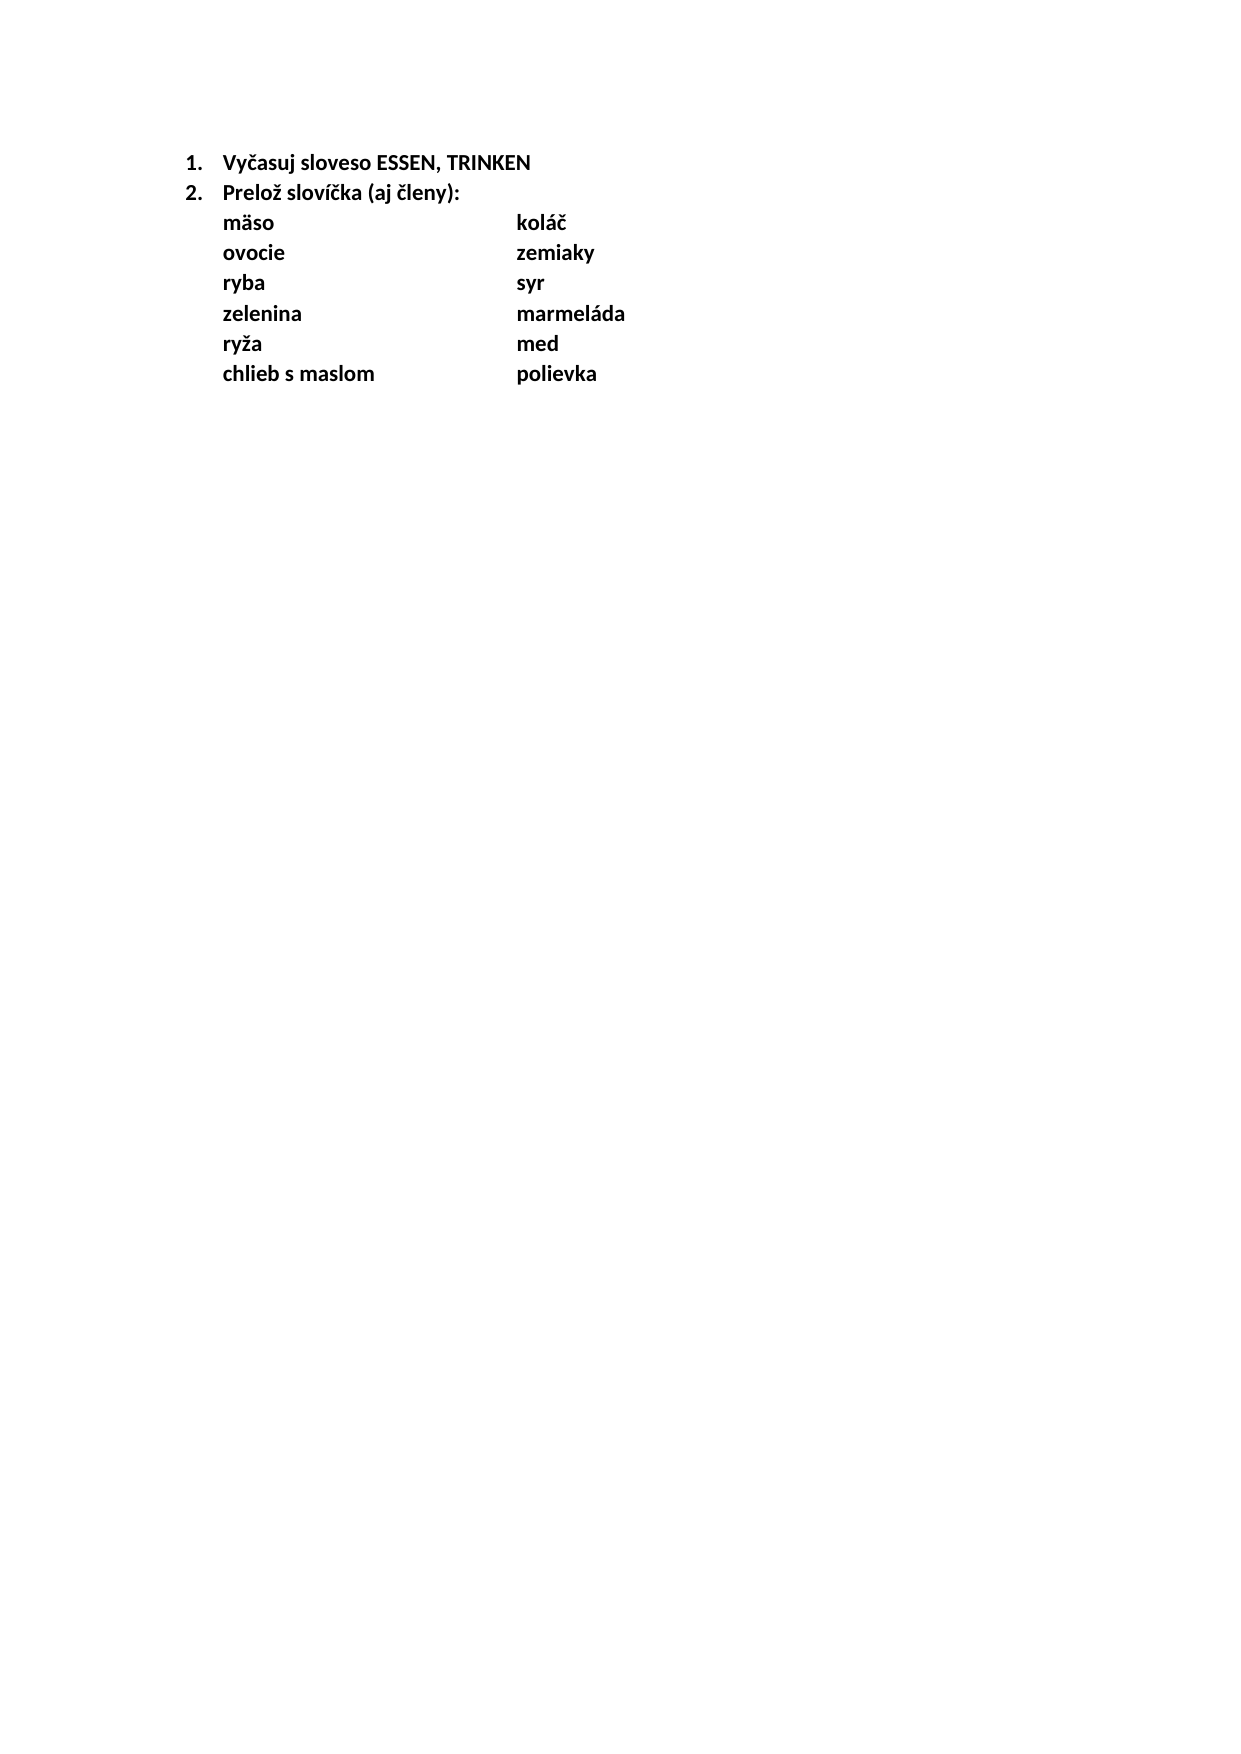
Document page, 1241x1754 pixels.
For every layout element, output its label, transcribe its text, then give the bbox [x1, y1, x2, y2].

list mäso koláč [223, 208, 1093, 236]
list zelenina marmeláda [223, 299, 1093, 327]
list ryba syr [223, 268, 1093, 296]
list ryža med [223, 329, 1093, 357]
list Vyčasuj sloveso ESSEN, TRINKEN [185, 148, 1093, 176]
list ovocie zemiaky [223, 238, 1093, 266]
list chlieb s maslom polievka [223, 359, 1093, 387]
list Prelož slovíčka (aj členy): [185, 178, 1093, 206]
